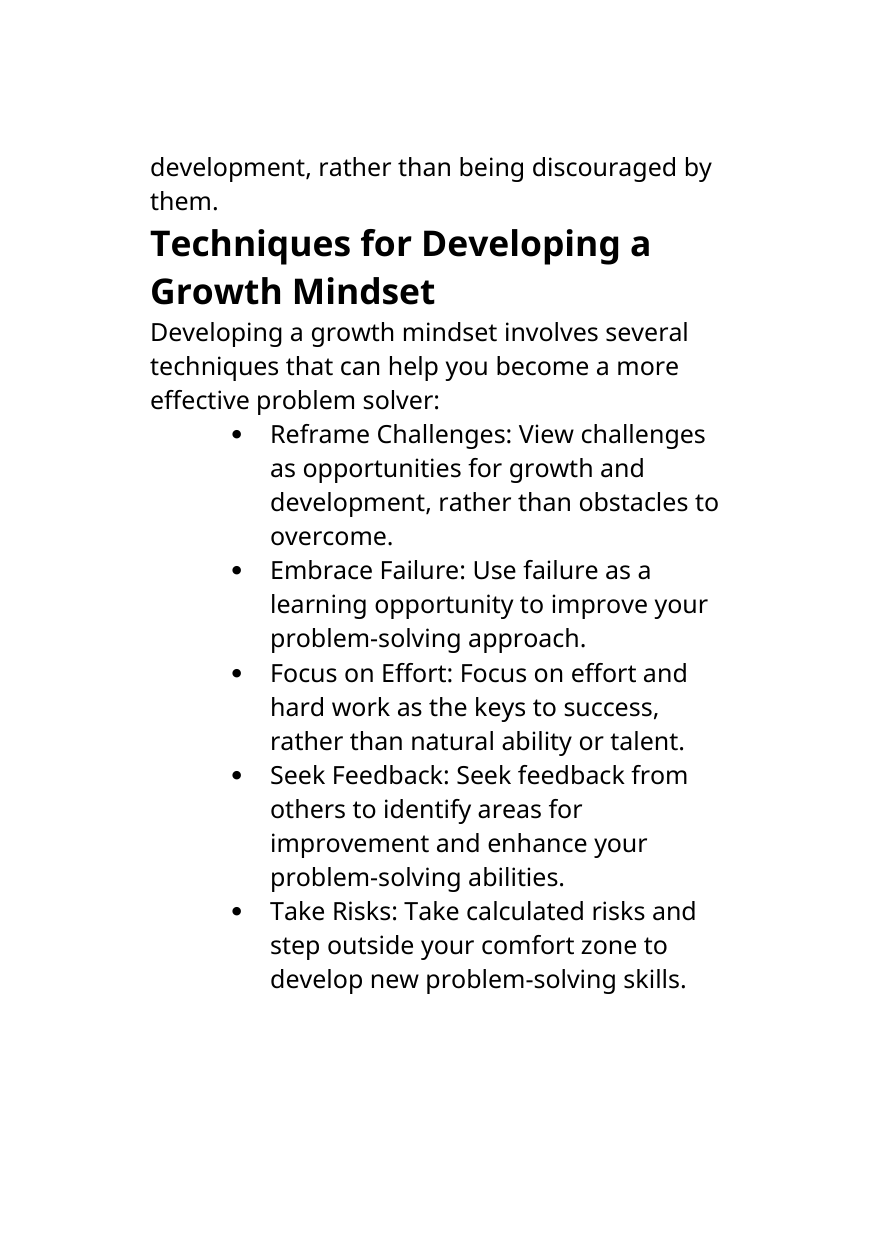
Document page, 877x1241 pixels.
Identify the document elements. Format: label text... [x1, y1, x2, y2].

list Focus on Effort: Focus on effort and hard work as the keys to success, rather than natural ability or talent. [232, 655, 727, 757]
list Seek Feedback: Seek feedback from others to identify areas for improvement and enhance your problem-solving abilities. [232, 757, 727, 894]
list Reframe Challenges: View challenges as opportunities for growth and development, rather than obstacles to overcome. [232, 417, 727, 553]
list Take Risks: Take calculated risks and step outside your comfort zone to develop new problem-solving skills. [232, 894, 727, 996]
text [150, 150, 727, 218]
text Developing a growth mindset involves several techniques that can help you become a more effective problem solver: [150, 314, 727, 417]
list Embrace Failure: Use failure as a learning opportunity to improve your problem-solving approach. [232, 553, 727, 655]
subtitle Techniques for Developing a Growth Mindset [150, 218, 727, 314]
